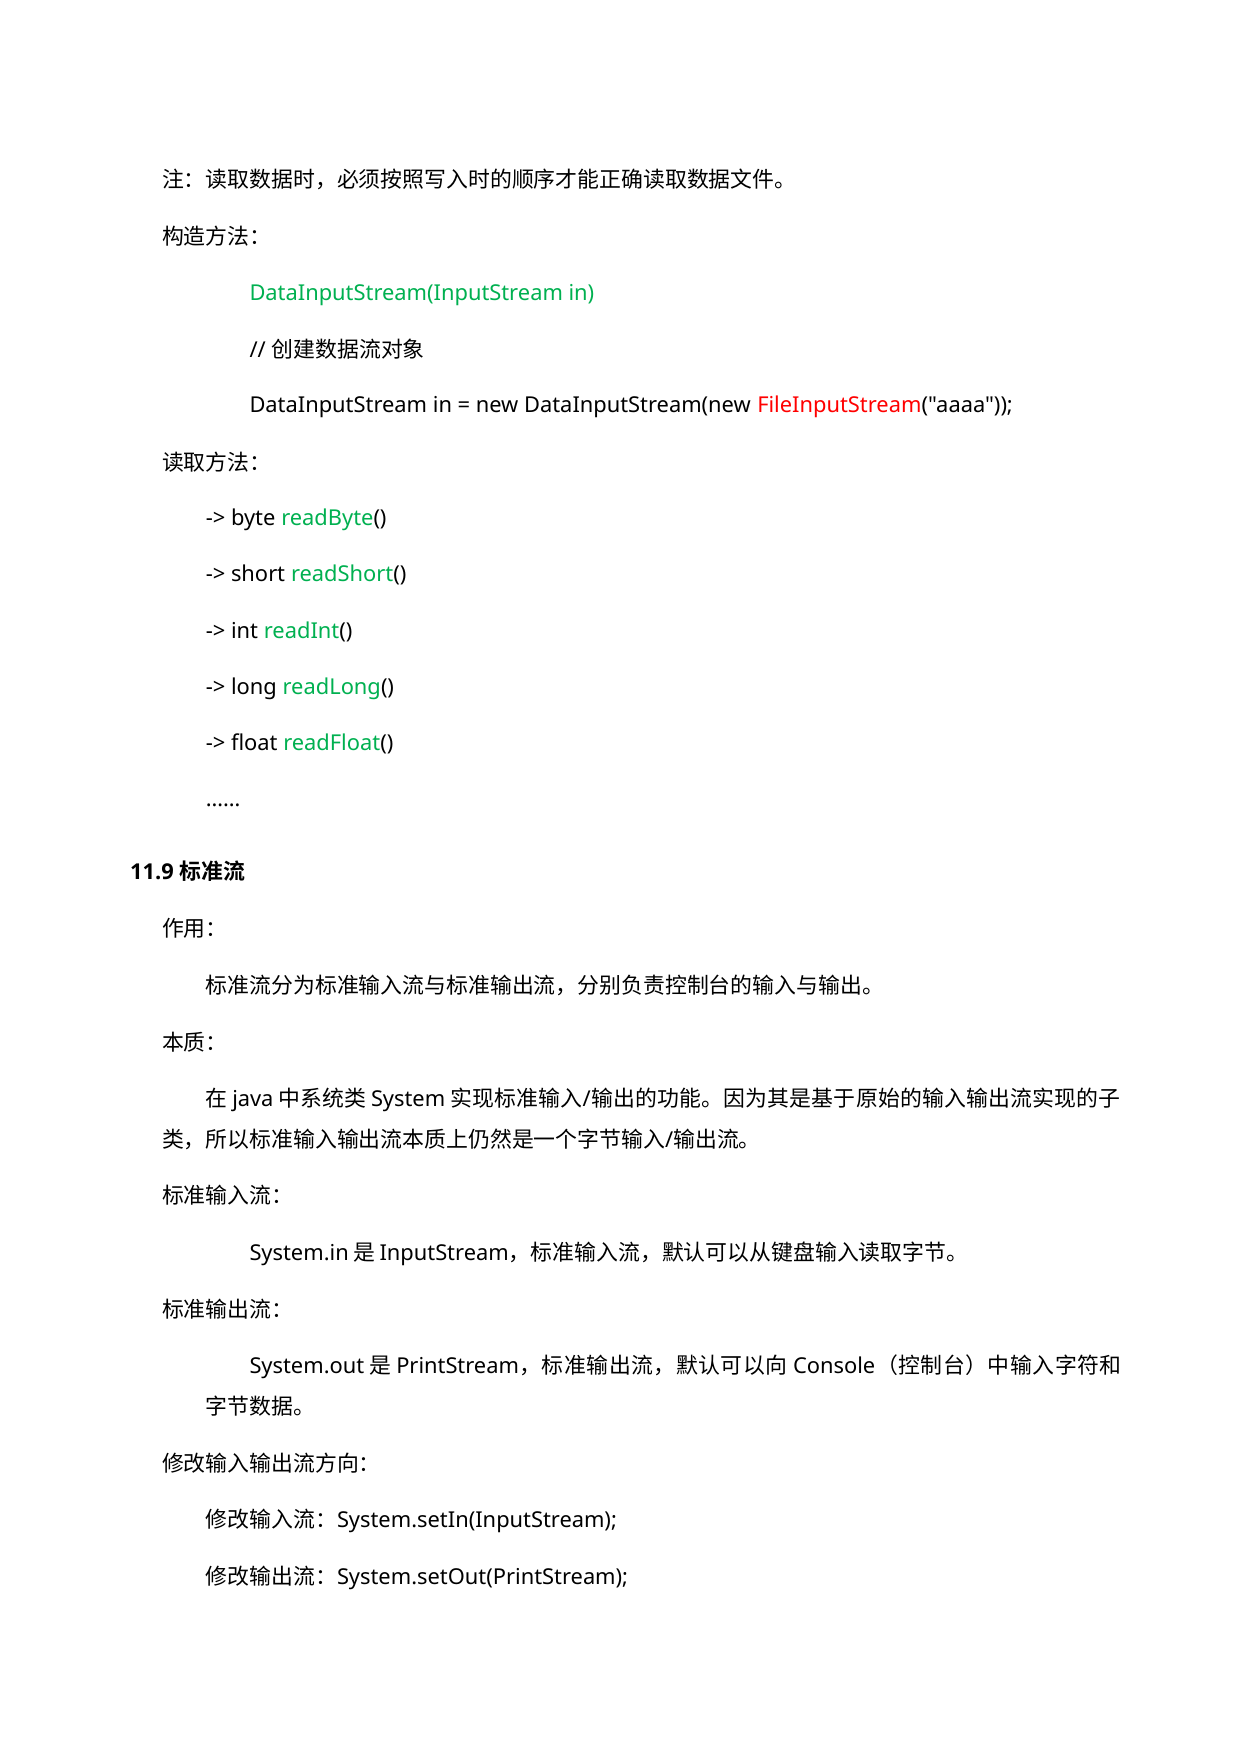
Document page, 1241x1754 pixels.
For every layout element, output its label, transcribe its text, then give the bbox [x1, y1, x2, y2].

text DataInputStream in = new DataInputStream(new FileInputStream("aaaa")); [206, 388, 1122, 421]
text -> int readInt() [118, 613, 1122, 646]
text -> short readShort() [118, 557, 1122, 589]
text DataInputStream(InputStream in) [118, 275, 1122, 308]
text -> byte readByte() [118, 501, 1122, 533]
text System.out是PrintStream，标准输出流，默认可以向Console（控制台）中输入字符和字节数据。 [206, 1348, 1122, 1421]
text …… [118, 782, 1122, 814]
text 构造方法： [118, 219, 1122, 251]
text 标准输出流： [118, 1291, 1122, 1324]
text 修改输入输出流方向： [118, 1445, 1122, 1478]
text 标准流分为标准输入流与标准输出流，分别负责控制台的输入与输出。 [162, 967, 1122, 1000]
text 修改输入流：System.setIn(InputStream); [118, 1502, 1122, 1534]
text -> long readLong() [118, 669, 1122, 702]
text 读取方法： [118, 444, 1122, 477]
text 注：读取数据时，必须按照写入时的顺序才能正确读取数据文件。 [162, 162, 1122, 194]
text System.in是InputStream，标准输入流，默认可以从键盘输入读取字节。 [118, 1235, 1122, 1267]
text // 创建数据流对象 [118, 331, 1122, 364]
text 修改输出流：System.setOut(PrintStream); [118, 1559, 1122, 1591]
text 作用： [118, 911, 1122, 943]
text 标准输入流： [118, 1178, 1122, 1211]
text 在java中系统类System实现标准输入/输出的功能。因为其是基于原始的输入输出流实现的子类，所以标准输入输出流本质上仍然是一个字节输入/输出流。 [162, 1081, 1122, 1154]
list 标准流 [130, 854, 1122, 887]
text 本质： [118, 1024, 1122, 1057]
text -> float readFloat() [118, 726, 1122, 758]
